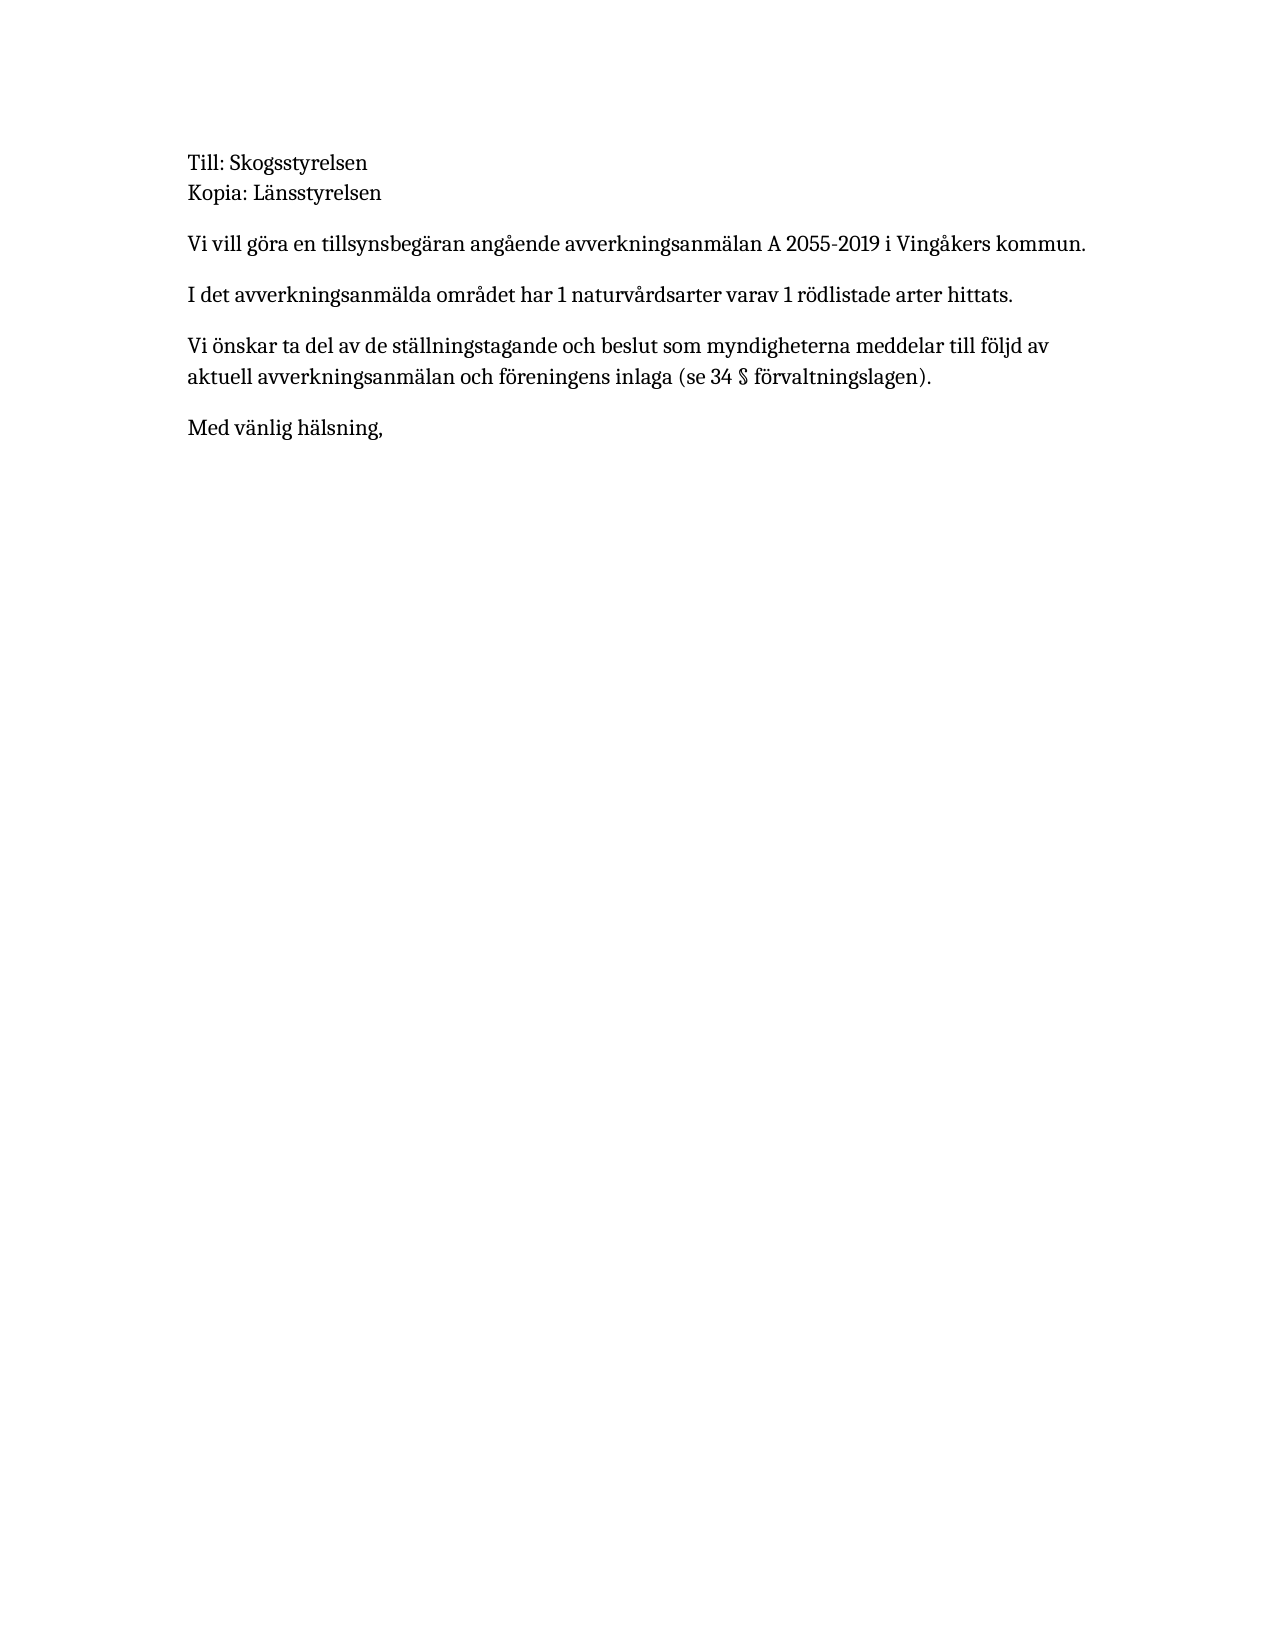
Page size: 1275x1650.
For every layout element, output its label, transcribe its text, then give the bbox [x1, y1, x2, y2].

text Vi vill göra en tillsynsbegäran angående avverkningsanmälan A 2055-2019 i Vingåkers kommun. [187, 231, 1087, 258]
text Med vänlig hälsning, [187, 414, 1087, 471]
text I det avverkningsanmälda området har 1 naturvårdsarter varav 1 rödlistade arter hittats. [187, 282, 1087, 309]
text Till: Skogsstyrelsen Kopia: Länsstyrelsen [187, 150, 1087, 207]
text Vi önskar ta del av de ställningstagande och beslut som myndigheterna meddelar till följd av aktuell avverkningsanmälan och föreningens inlaga (se 34 § förvaltningslagen). [187, 333, 1087, 390]
